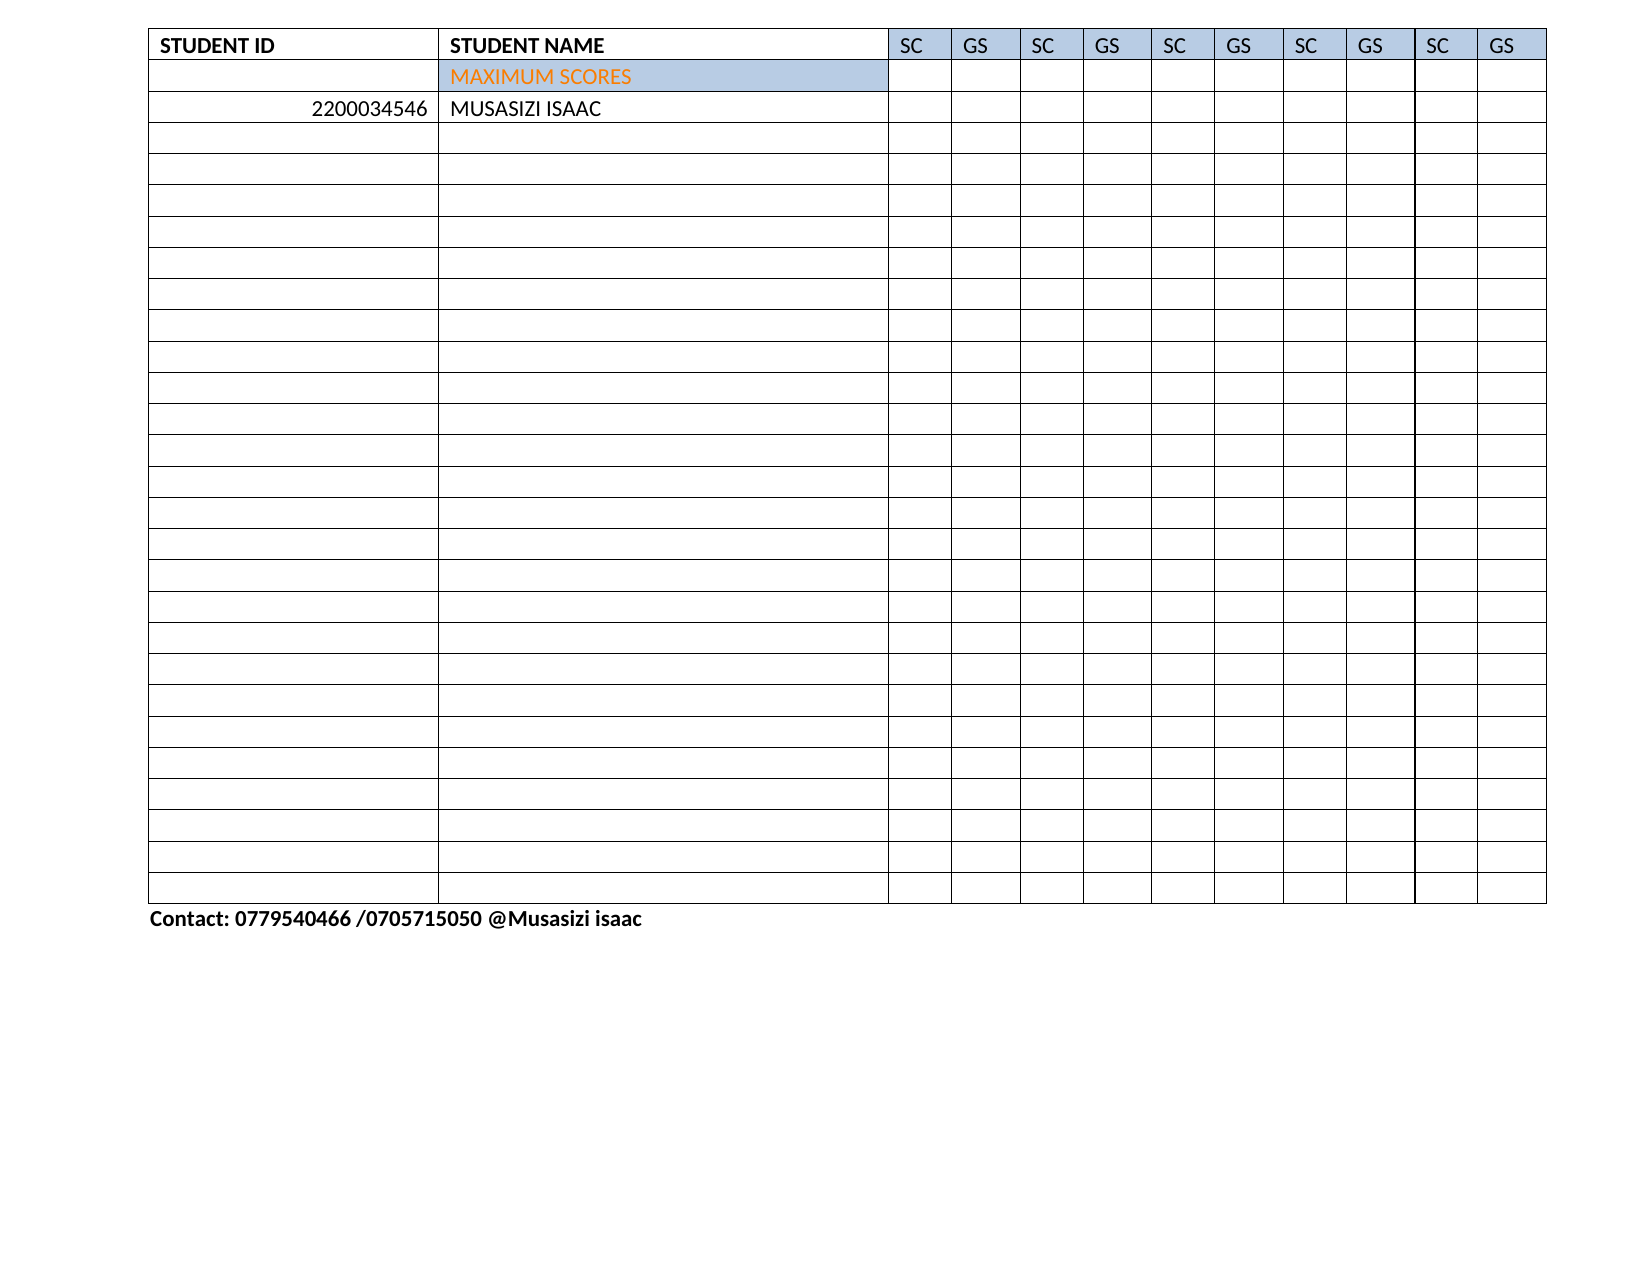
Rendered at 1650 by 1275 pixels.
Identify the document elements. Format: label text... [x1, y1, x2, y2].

table_cell [1478, 310, 1546, 341]
table_cell [439, 717, 888, 747]
table_cell [149, 810, 438, 841]
table_cell [1152, 92, 1214, 122]
table_cell [1152, 592, 1214, 622]
table_cell [1416, 435, 1477, 466]
table_cell [1284, 404, 1346, 434]
table_cell [1215, 654, 1283, 684]
table_cell [1478, 685, 1546, 716]
table_cell [1478, 529, 1546, 559]
table_cell [149, 529, 438, 559]
table_cell [1021, 342, 1083, 372]
table_cell [1021, 623, 1083, 653]
table_cell [149, 560, 438, 591]
table_cell [1152, 498, 1214, 528]
table_cell [149, 873, 438, 903]
table_cell [1416, 810, 1477, 841]
table_cell [952, 435, 1020, 466]
table_cell [1284, 217, 1346, 247]
table_cell [1284, 560, 1346, 591]
table_cell [1152, 623, 1214, 653]
table_cell [1478, 717, 1546, 747]
table_cell [1021, 185, 1083, 216]
table_cell [149, 123, 438, 153]
table_cell [952, 123, 1020, 153]
table_cell [1021, 685, 1083, 716]
table_cell MUSASIZI ISAAC [439, 92, 888, 122]
table_cell [1347, 342, 1414, 372]
table_cell [1416, 685, 1477, 716]
table_cell [1152, 842, 1214, 872]
table_cell [1347, 717, 1414, 747]
table_cell [1347, 498, 1414, 528]
table_cell [1347, 92, 1414, 122]
table_cell [1084, 373, 1151, 403]
table_cell [1021, 435, 1083, 466]
table_cell [1084, 810, 1151, 841]
table_cell [1152, 467, 1214, 497]
table_cell GS [952, 29, 1020, 59]
table_cell [1416, 560, 1477, 591]
table_cell [1347, 404, 1414, 434]
table_cell [1416, 623, 1477, 653]
table_cell [1478, 842, 1546, 872]
table_cell [1284, 435, 1346, 466]
table_cell [1478, 217, 1546, 247]
table_cell [889, 435, 951, 466]
table_cell [149, 748, 438, 778]
table_cell [1215, 717, 1283, 747]
table_cell [1021, 810, 1083, 841]
table_cell [889, 373, 951, 403]
table_cell [1152, 685, 1214, 716]
table_cell [1084, 185, 1151, 216]
table_cell [439, 435, 888, 466]
table_cell [1478, 748, 1546, 778]
table_cell [952, 92, 1020, 122]
table_cell [1284, 717, 1346, 747]
table_cell [952, 373, 1020, 403]
table_cell [439, 467, 888, 497]
table_cell [1084, 435, 1151, 466]
table_cell [1152, 60, 1214, 91]
table_cell [439, 810, 888, 841]
table_cell [952, 654, 1020, 684]
table_cell [1084, 498, 1151, 528]
table_cell [1416, 592, 1477, 622]
table_cell [1084, 467, 1151, 497]
table_cell [1478, 60, 1546, 91]
table_cell [1152, 717, 1214, 747]
table_cell [1284, 154, 1346, 184]
table_cell [1478, 498, 1546, 528]
table_cell [1416, 154, 1477, 184]
table_cell [1021, 373, 1083, 403]
table_cell [1084, 623, 1151, 653]
table_cell [1478, 404, 1546, 434]
table_cell [1478, 623, 1546, 653]
table_cell [1215, 467, 1283, 497]
table_cell [889, 404, 951, 434]
table_cell [1021, 529, 1083, 559]
table_cell [1152, 185, 1214, 216]
table_cell [1084, 404, 1151, 434]
table_cell [1215, 435, 1283, 466]
table_cell [439, 248, 888, 278]
table_cell [1347, 592, 1414, 622]
table_cell [149, 435, 438, 466]
table_cell [1347, 248, 1414, 278]
table_cell [1021, 154, 1083, 184]
table_cell GS [1084, 29, 1151, 59]
table_cell [149, 185, 438, 216]
table_cell [889, 248, 951, 278]
table_cell [889, 60, 951, 91]
table_cell [889, 342, 951, 372]
table_cell [1416, 123, 1477, 153]
table_cell [1215, 92, 1283, 122]
table_cell [1416, 779, 1477, 809]
table_cell [1152, 529, 1214, 559]
table_cell [149, 717, 438, 747]
table_cell [1347, 435, 1414, 466]
table_cell [1152, 310, 1214, 341]
table_cell SC [1021, 29, 1083, 59]
table_cell [889, 310, 951, 341]
table_cell [1416, 185, 1477, 216]
table_cell [1084, 92, 1151, 122]
table_cell [1478, 592, 1546, 622]
table_cell [1084, 748, 1151, 778]
table_cell [1084, 154, 1151, 184]
table_cell [889, 779, 951, 809]
table_cell [952, 873, 1020, 903]
table_cell [149, 685, 438, 716]
table_cell [439, 154, 888, 184]
table_cell [1021, 92, 1083, 122]
table_cell [1284, 123, 1346, 153]
table_cell [149, 217, 438, 247]
table_cell [1021, 404, 1083, 434]
table_cell [1284, 623, 1346, 653]
table_cell [439, 185, 888, 216]
table_cell [1215, 248, 1283, 278]
table_cell [439, 685, 888, 716]
table_cell [1084, 529, 1151, 559]
table_cell [1347, 529, 1414, 559]
table_cell [1084, 842, 1151, 872]
table_cell [1284, 498, 1346, 528]
table_cell [1021, 717, 1083, 747]
table_cell [149, 310, 438, 341]
table_cell [1416, 373, 1477, 403]
table_cell [439, 560, 888, 591]
table_cell [889, 560, 951, 591]
table_cell [1284, 748, 1346, 778]
table_cell [1478, 560, 1546, 591]
table_cell [952, 748, 1020, 778]
table_cell [1215, 498, 1283, 528]
table_cell [1478, 154, 1546, 184]
table_cell [1021, 654, 1083, 684]
table_cell [1478, 810, 1546, 841]
table_cell [1215, 748, 1283, 778]
table_cell [1215, 810, 1283, 841]
table_cell [889, 217, 951, 247]
table_cell [1284, 185, 1346, 216]
table_cell [1478, 654, 1546, 684]
table_cell [1347, 810, 1414, 841]
table_cell GS [1347, 29, 1414, 59]
table_cell [889, 154, 951, 184]
table_cell [149, 154, 438, 184]
table_cell MAXIMUM SCORES [439, 60, 888, 91]
table_cell [952, 185, 1020, 216]
table_cell [1347, 123, 1414, 153]
table_cell [439, 748, 888, 778]
table_cell [889, 498, 951, 528]
table_cell [1284, 779, 1346, 809]
table_cell [1152, 123, 1214, 153]
table_cell [1416, 342, 1477, 372]
table_cell [952, 810, 1020, 841]
table_cell 2200034546 [149, 92, 438, 122]
table_cell [889, 685, 951, 716]
table_cell [1478, 342, 1546, 372]
table_cell [889, 185, 951, 216]
table_cell [439, 279, 888, 309]
table_cell [889, 623, 951, 653]
table_cell [1215, 560, 1283, 591]
table_cell [439, 123, 888, 153]
table_cell [1347, 154, 1414, 184]
table_cell [1416, 92, 1477, 122]
table_cell GS [1478, 29, 1546, 59]
table_cell [952, 842, 1020, 872]
table_cell [1021, 873, 1083, 903]
table_cell [1152, 404, 1214, 434]
table_cell [1021, 217, 1083, 247]
table_cell STUDENT ID [149, 29, 438, 59]
table_cell [1152, 810, 1214, 841]
table_cell [1416, 529, 1477, 559]
table_cell [1152, 779, 1214, 809]
table_cell [1416, 60, 1477, 91]
table_cell [1347, 560, 1414, 591]
table_cell [952, 685, 1020, 716]
table_cell [1347, 685, 1414, 716]
table_cell [1347, 185, 1414, 216]
table_cell [1152, 373, 1214, 403]
table_cell [1416, 279, 1477, 309]
table_cell [1084, 717, 1151, 747]
table_cell [1347, 779, 1414, 809]
table_cell [1284, 248, 1346, 278]
table_cell [439, 529, 888, 559]
table_cell [1021, 779, 1083, 809]
table_cell [1416, 654, 1477, 684]
table_cell [1416, 248, 1477, 278]
table_cell [1478, 373, 1546, 403]
table_cell [1021, 592, 1083, 622]
table_cell [439, 842, 888, 872]
table_cell [439, 404, 888, 434]
table_cell [1084, 217, 1151, 247]
table_cell [439, 342, 888, 372]
table_cell [1284, 873, 1346, 903]
table_cell [149, 248, 438, 278]
table_cell [1215, 873, 1283, 903]
table_cell [952, 342, 1020, 372]
table_cell [149, 404, 438, 434]
table_cell [952, 529, 1020, 559]
table_cell [1152, 873, 1214, 903]
table_cell [952, 310, 1020, 341]
table_cell [1152, 435, 1214, 466]
table_cell [1284, 529, 1346, 559]
table_cell [1284, 60, 1346, 91]
table_cell [1478, 92, 1546, 122]
table_cell [149, 60, 438, 91]
table_cell [1347, 373, 1414, 403]
table_cell [1084, 560, 1151, 591]
table_cell [1215, 842, 1283, 872]
table_cell [889, 810, 951, 841]
table_cell [1347, 310, 1414, 341]
table_cell [1152, 560, 1214, 591]
table_cell [1215, 685, 1283, 716]
table_cell [1416, 217, 1477, 247]
table_cell [889, 592, 951, 622]
table_cell [952, 623, 1020, 653]
table_cell [149, 342, 438, 372]
table_cell [1478, 435, 1546, 466]
table_cell [952, 154, 1020, 184]
table_cell [439, 779, 888, 809]
table_cell [149, 279, 438, 309]
table_cell [1152, 279, 1214, 309]
table_cell [1215, 404, 1283, 434]
table_cell [952, 404, 1020, 434]
table_cell [1284, 592, 1346, 622]
table_cell [889, 717, 951, 747]
table_cell [1416, 873, 1477, 903]
table_cell [1284, 310, 1346, 341]
table_cell [889, 467, 951, 497]
table_cell [149, 654, 438, 684]
table_cell STUDENT NAME [439, 29, 888, 59]
table_cell [1084, 279, 1151, 309]
table_cell [439, 373, 888, 403]
table_cell [1215, 217, 1283, 247]
table_cell [1347, 279, 1414, 309]
table_cell [952, 60, 1020, 91]
text Contact: 0779540466 /0705715050 @Musasizi isaac [150, 904, 1500, 932]
table_cell [1152, 342, 1214, 372]
table_cell [889, 123, 951, 153]
table_cell [1215, 123, 1283, 153]
table_cell [149, 467, 438, 497]
table_cell [889, 279, 951, 309]
table_cell [1084, 310, 1151, 341]
table_cell [1084, 123, 1151, 153]
table_cell [1215, 154, 1283, 184]
table_cell [952, 560, 1020, 591]
table_cell [1084, 248, 1151, 278]
table_cell [1347, 217, 1414, 247]
table_cell SC [1152, 29, 1214, 59]
table_cell [1215, 623, 1283, 653]
table_cell [1284, 810, 1346, 841]
table_cell [1021, 248, 1083, 278]
table_cell [1084, 779, 1151, 809]
table_cell [889, 748, 951, 778]
table_cell [149, 592, 438, 622]
table_cell [1215, 279, 1283, 309]
table_cell [889, 92, 951, 122]
table_cell [149, 498, 438, 528]
table_cell [149, 779, 438, 809]
table_cell [1021, 123, 1083, 153]
table_cell [149, 842, 438, 872]
table_cell [1284, 92, 1346, 122]
table_cell [1416, 748, 1477, 778]
table_cell [889, 654, 951, 684]
table_cell [1021, 60, 1083, 91]
table_cell [1084, 60, 1151, 91]
table_cell [952, 779, 1020, 809]
table_cell [1021, 842, 1083, 872]
table_cell [1478, 185, 1546, 216]
table_cell [1215, 310, 1283, 341]
table_cell [439, 310, 888, 341]
table_cell [1416, 842, 1477, 872]
table_cell [1152, 248, 1214, 278]
table_cell [1478, 467, 1546, 497]
table_cell [439, 623, 888, 653]
table_cell [1215, 342, 1283, 372]
table_cell [1284, 842, 1346, 872]
table_cell [1284, 342, 1346, 372]
table_cell SC [889, 29, 951, 59]
table_cell [952, 498, 1020, 528]
table_cell [1215, 185, 1283, 216]
table_cell [1152, 217, 1214, 247]
table_cell [952, 592, 1020, 622]
table_cell [1215, 60, 1283, 91]
table_cell [1084, 873, 1151, 903]
table_cell [952, 248, 1020, 278]
table_cell [1021, 498, 1083, 528]
table_cell [889, 529, 951, 559]
table_cell [1478, 279, 1546, 309]
table_cell [439, 654, 888, 684]
table_cell [1347, 748, 1414, 778]
table_cell [1215, 779, 1283, 809]
table_cell [149, 623, 438, 653]
table_cell [1284, 373, 1346, 403]
table_cell [1347, 873, 1414, 903]
table_cell [1416, 310, 1477, 341]
table_cell [952, 717, 1020, 747]
table_cell [1021, 279, 1083, 309]
table_cell [439, 592, 888, 622]
table_cell [439, 217, 888, 247]
table_cell SC [1416, 29, 1477, 59]
table_cell [1478, 248, 1546, 278]
table_cell [1084, 685, 1151, 716]
table_cell [439, 498, 888, 528]
table_cell [1084, 342, 1151, 372]
table_cell [1478, 779, 1546, 809]
table_cell [1284, 654, 1346, 684]
table_cell [1084, 592, 1151, 622]
table_cell [1021, 560, 1083, 591]
table_cell [1416, 717, 1477, 747]
table_cell [1021, 310, 1083, 341]
table_cell [1152, 154, 1214, 184]
table_cell [1478, 123, 1546, 153]
table_cell [1416, 404, 1477, 434]
table_cell [952, 279, 1020, 309]
table_cell [1284, 279, 1346, 309]
table_cell [1347, 467, 1414, 497]
table_cell [1215, 529, 1283, 559]
table_cell [889, 873, 951, 903]
table_cell GS [1215, 29, 1283, 59]
table_cell [1152, 748, 1214, 778]
table_cell [1284, 467, 1346, 497]
table_cell [1347, 60, 1414, 91]
table_cell [1084, 654, 1151, 684]
table_cell [889, 842, 951, 872]
table_cell [952, 467, 1020, 497]
table_cell [1152, 654, 1214, 684]
table_cell [1347, 654, 1414, 684]
table_cell [439, 873, 888, 903]
table_cell [1347, 842, 1414, 872]
table_cell [1416, 498, 1477, 528]
table_cell [149, 373, 438, 403]
table_cell [1347, 623, 1414, 653]
table_cell [1478, 873, 1546, 903]
table_cell [1215, 592, 1283, 622]
table_cell [1416, 467, 1477, 497]
table_cell [1215, 373, 1283, 403]
table_cell [1021, 467, 1083, 497]
table_cell [1284, 685, 1346, 716]
table_cell [952, 217, 1020, 247]
table_cell [1021, 748, 1083, 778]
table_cell SC [1284, 29, 1346, 59]
